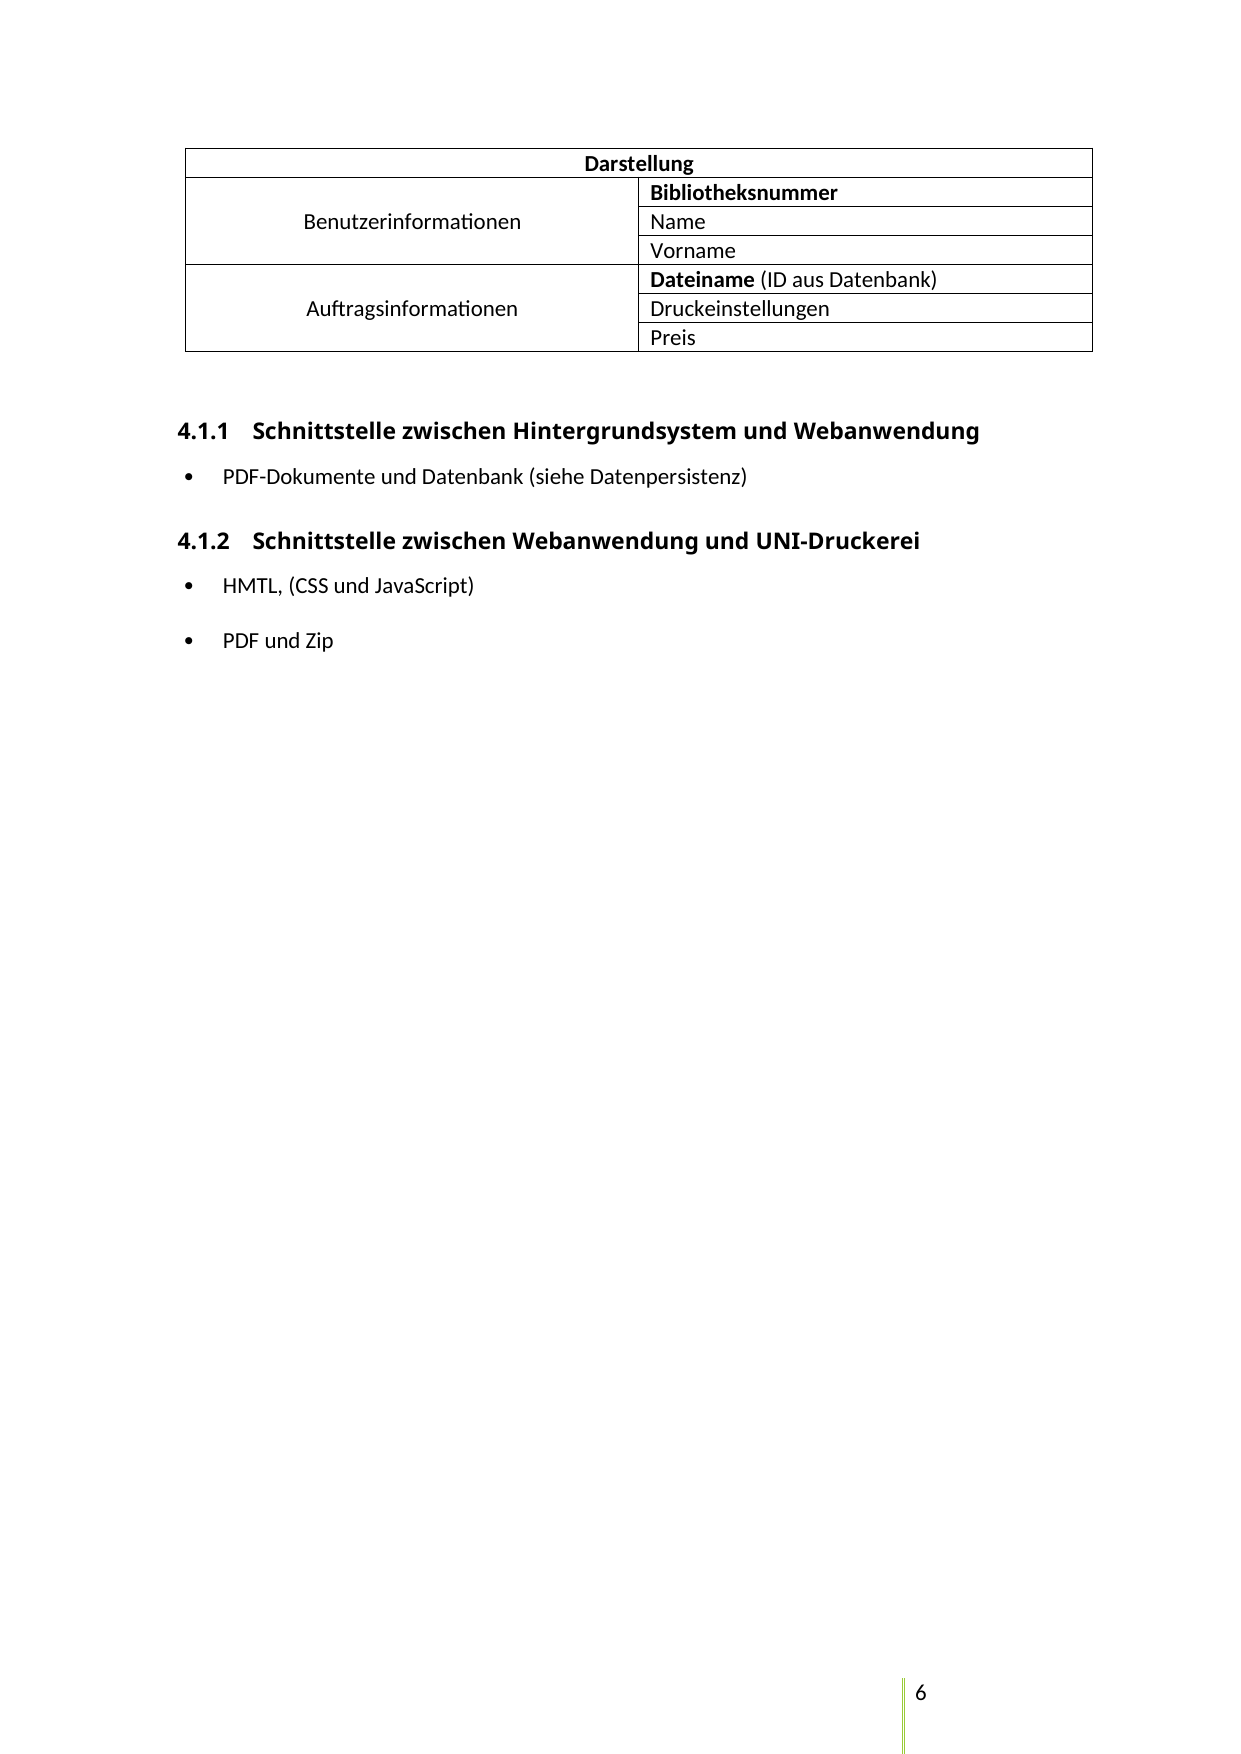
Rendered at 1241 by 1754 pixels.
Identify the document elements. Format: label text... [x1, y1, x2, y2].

subtitle Schnittstelle zwischen Hintergrundsystem und Webanwendung [177, 415, 1093, 446]
table_cell Dateiname (ID aus Datenbank) [639, 265, 1092, 293]
subtitle Schnittstelle zwischen Webanwendung und UNI-Druckerei [177, 524, 1093, 556]
table_cell Auftragsinformationen [186, 265, 638, 351]
list HMTL, (CSS und JavaScript) [185, 571, 1093, 599]
table_cell Benutzerinformationen [186, 178, 638, 264]
table_cell Druckeinstellungen [639, 294, 1092, 322]
table_cell Vorname [639, 236, 1092, 264]
table_cell Bibliotheksnummer [639, 178, 1092, 206]
table_cell Preis [639, 323, 1092, 351]
table_cell Name [639, 207, 1092, 235]
table_header Darstellung [186, 149, 1092, 177]
list PDF-Dokumente und Datenbank (siehe Datenpersistenz) [185, 462, 1093, 490]
list PDF und Zip [185, 626, 1093, 654]
